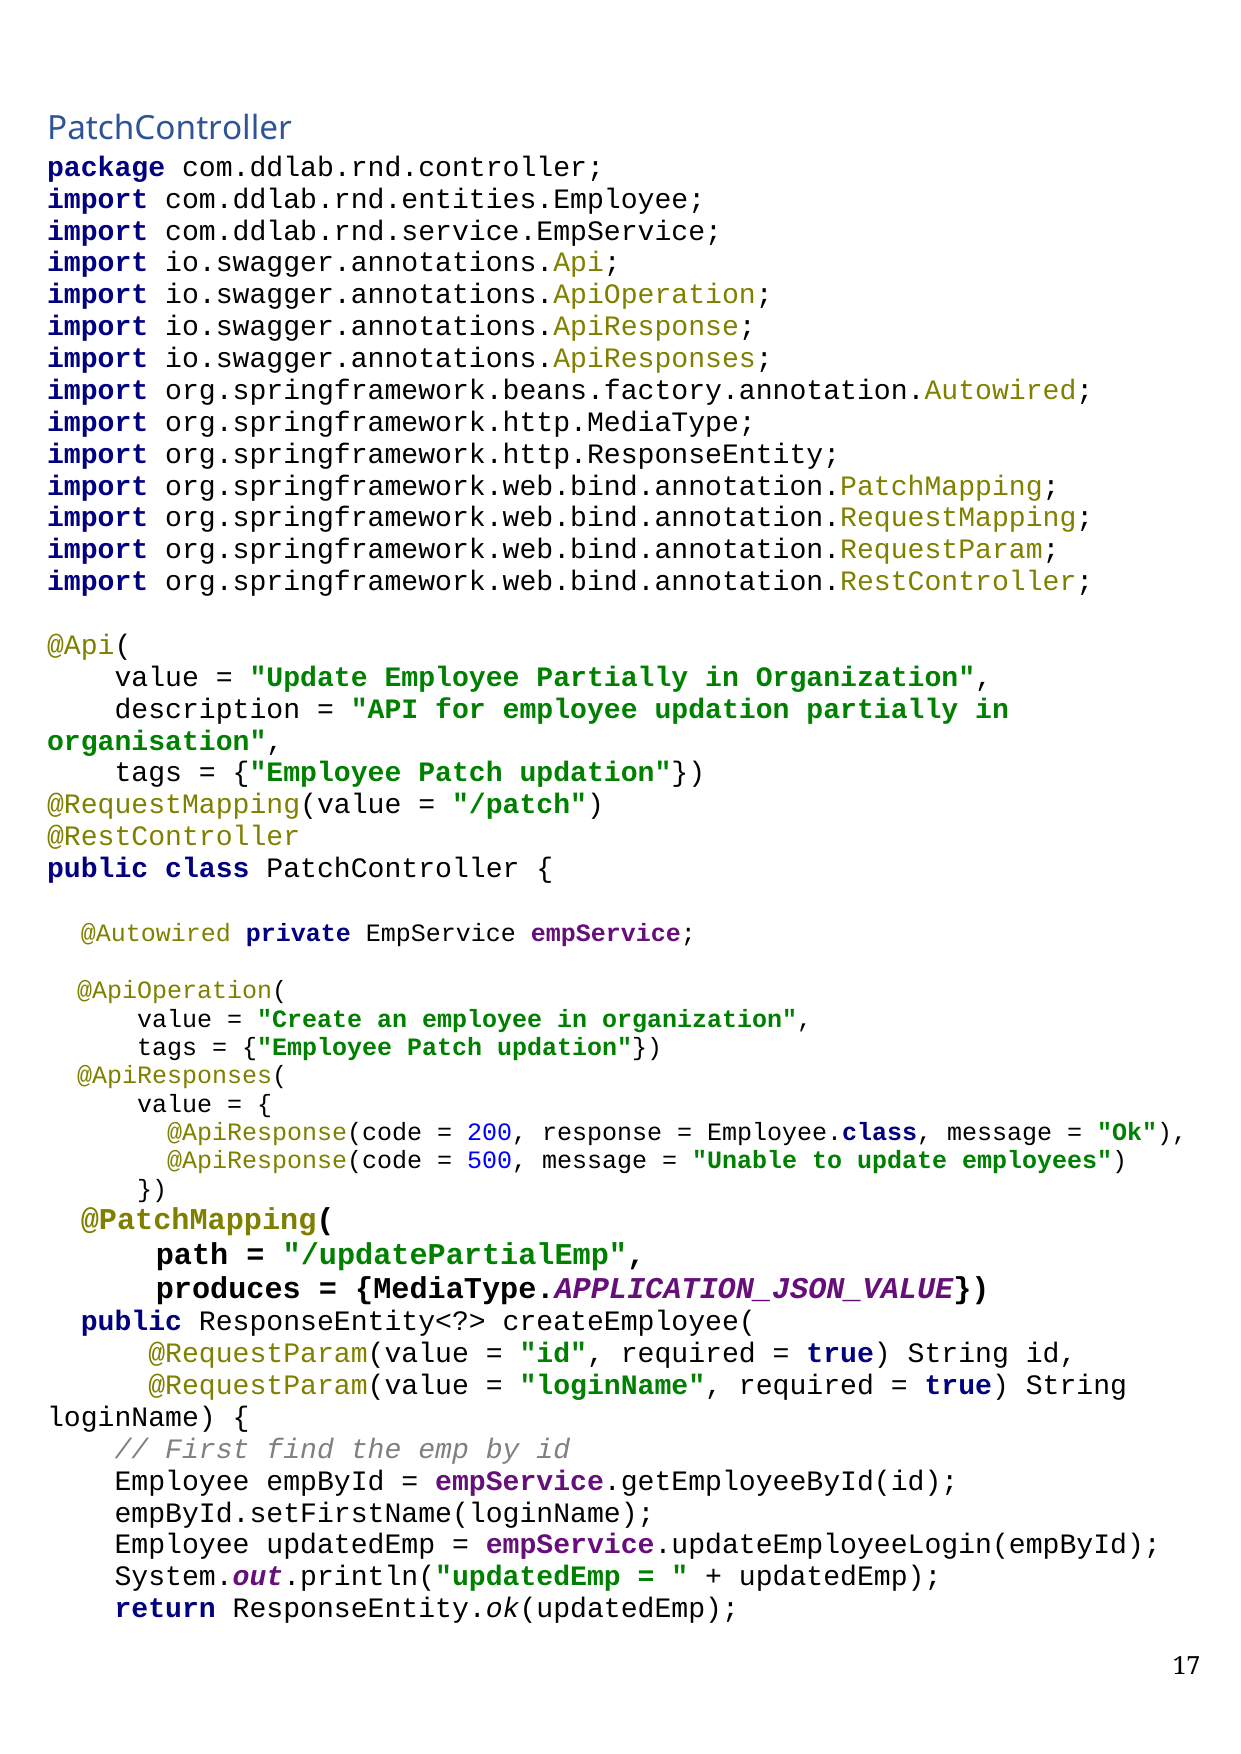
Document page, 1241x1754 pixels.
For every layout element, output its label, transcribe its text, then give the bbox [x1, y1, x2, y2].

subtitle PatchController [47, 104, 1200, 149]
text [47, 153, 1200, 1626]
